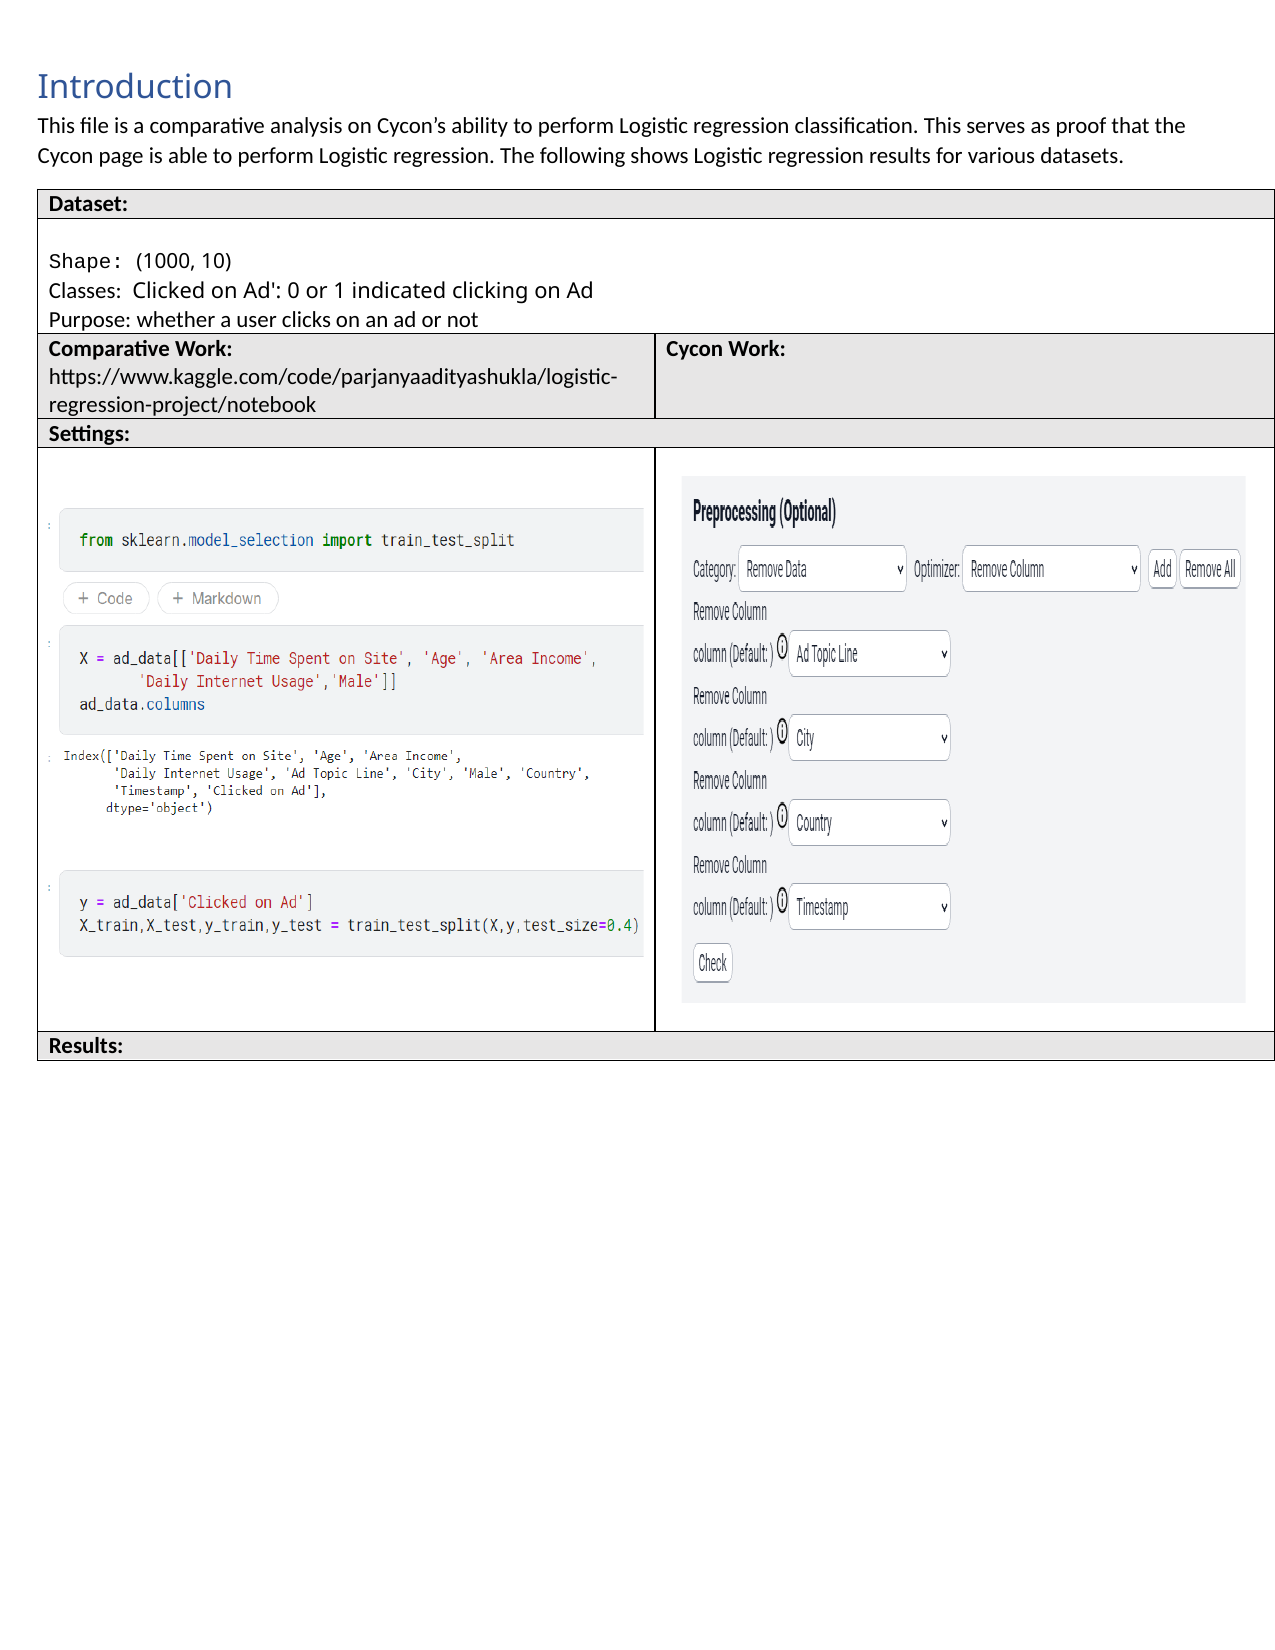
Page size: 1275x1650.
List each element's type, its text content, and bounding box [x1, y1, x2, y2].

table_cell Cycon Work: [656, 334, 1274, 418]
table_header Dataset: [38, 190, 1274, 218]
table_cell Results: [38, 1032, 1274, 1059]
picture [681, 476, 1246, 1003]
picture [48, 504, 644, 965]
table_cell [38, 448, 654, 1031]
text This file is a comparative analysis on Cycon’s ability to perform Logistic regression classification. This serves as proof that the Cycon page is able to perform Logistic regression. The following shows Logistic regression results for various datasets. [37, 111, 1237, 170]
table_cell Shape: (1000, 10) Classes: Clicked on Ad': 0 or 1 indicated clicking on Ad Purpose: whether a user clicks on an ad or not [38, 219, 1274, 333]
table_cell [656, 448, 1274, 1031]
subtitle Introduction [37, 62, 1237, 108]
table_cell Comparative Work: https://www.kaggle.com/code/parjanyaadityashukla/logistic-regression-project/notebook [38, 334, 654, 418]
table_cell Settings: [38, 419, 1274, 447]
